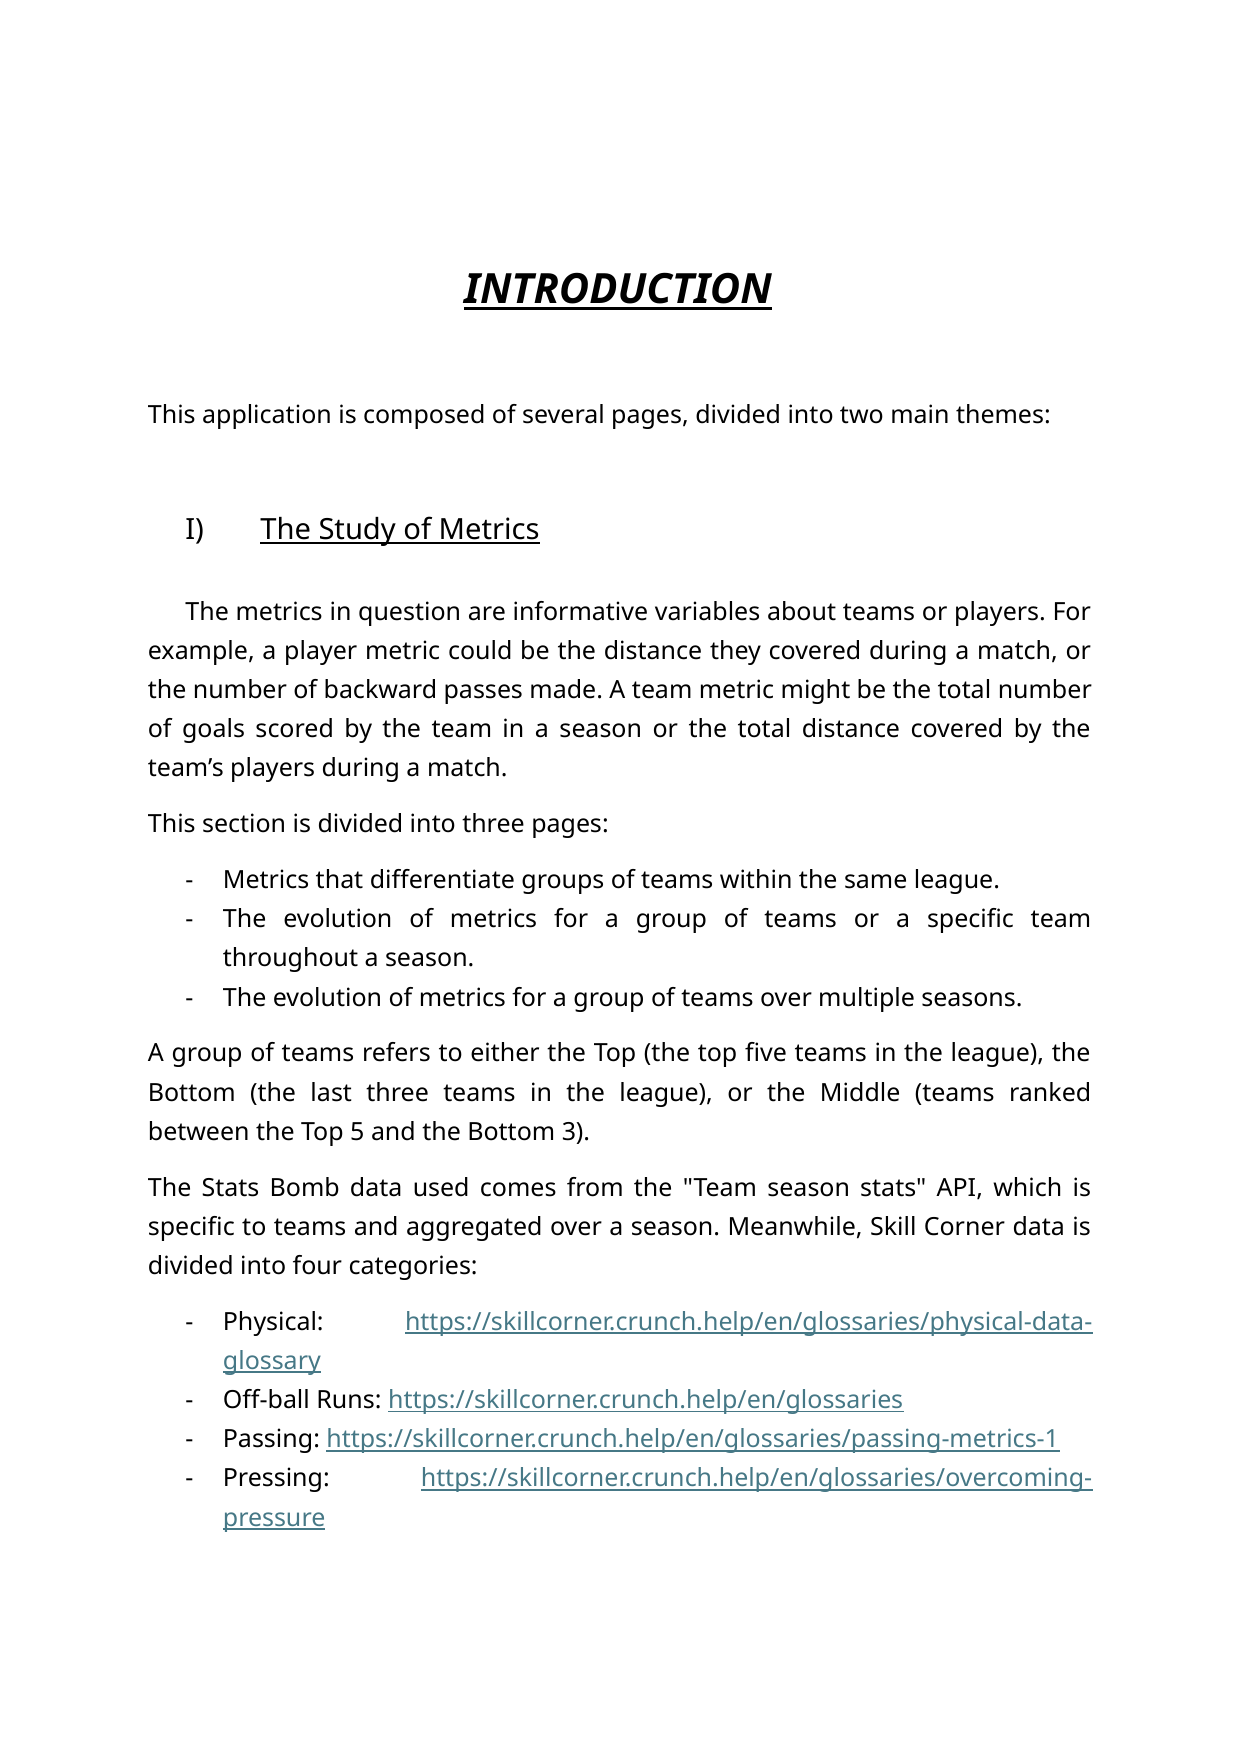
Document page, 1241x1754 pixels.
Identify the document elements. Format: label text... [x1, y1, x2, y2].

text The Stats Bomb data used comes from the "Team season stats" API, which is specific to teams and aggregated over a season. Meanwhile, Skill Corner data is divided into four categories: [148, 1169, 1093, 1282]
list Off-ball Runs: https://skillcorner.crunch.help/en/glossaries [185, 1382, 1093, 1416]
list Passing: https://skillcorner.crunch.help/en/glossaries/passing-metrics-1 [185, 1421, 1093, 1455]
list The metrics in question are informative variables about teams or players. For example, a player metric could be the distance they covered during a match, or the number of backward passes made. A team metric might be the total number of goals scored by the team in a season or the total distance covered by the team’s players during a match. [148, 593, 1093, 784]
list The evolution of metrics for a group of teams over multiple seasons. [185, 979, 1093, 1013]
list Pressing: https://skillcorner.crunch.help/en/glossaries/overcoming-pressure [185, 1460, 1093, 1533]
list Physical: https://skillcorner.crunch.help/en/glossaries/physical-data-glossary [185, 1303, 1093, 1377]
list The Study of Metrics [185, 509, 1093, 548]
text This application is composed of several pages, divided into two main themes: [148, 397, 1093, 431]
text This section is divided into three pages: [148, 806, 1093, 840]
list The evolution of metrics for a group of teams or a specific team throughout a season. [185, 901, 1093, 974]
text A group of teams refers to either the Top (the top five teams in the league), the Bottom (the last three teams in the league), or the Middle (teams ranked between the Top 5 and the Bottom 3). [148, 1035, 1093, 1147]
text INTRODUCTION [148, 259, 1093, 316]
list Metrics that differentiate groups of teams within the same league. [185, 862, 1093, 896]
